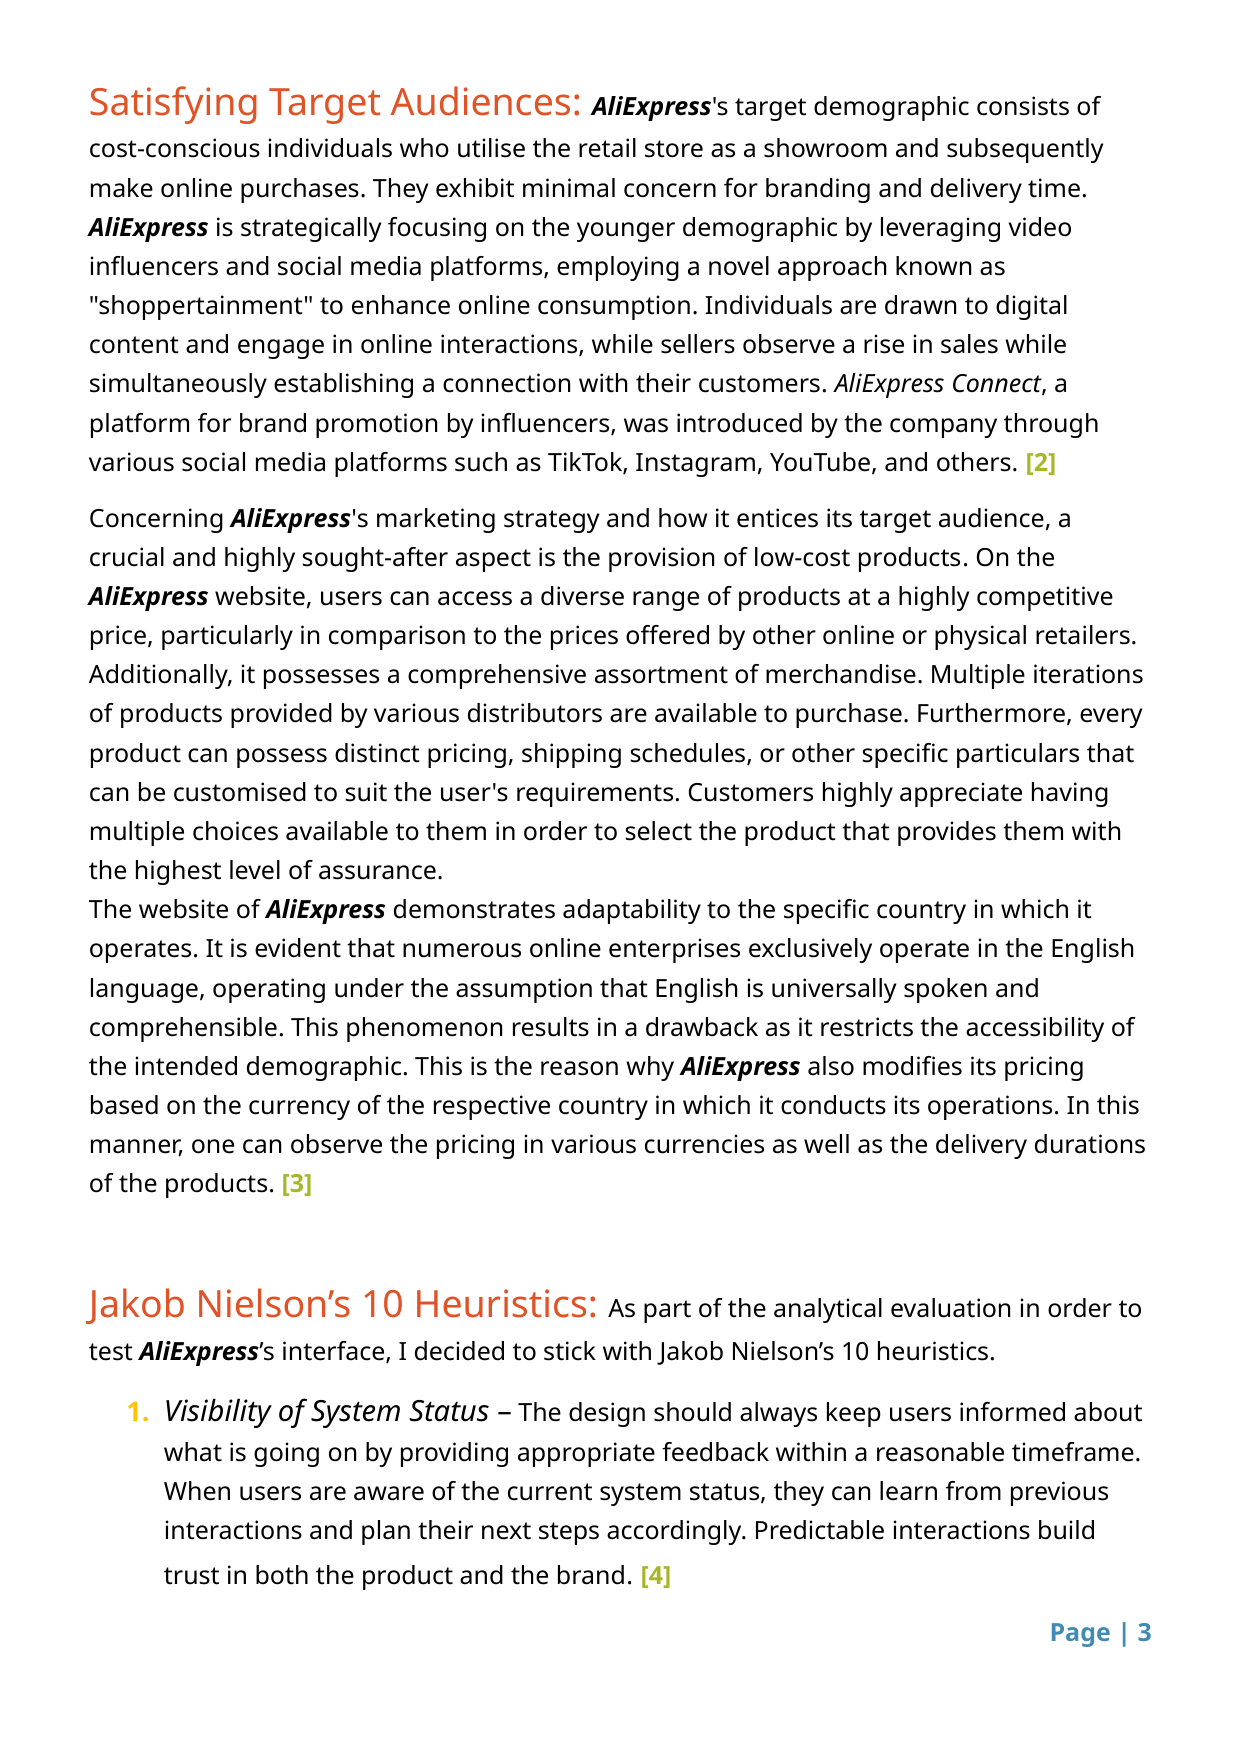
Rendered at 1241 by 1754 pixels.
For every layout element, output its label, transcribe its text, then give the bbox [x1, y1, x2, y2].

list Visibility of System Status – The design should always keep users informed about what is going on by providing appropriate feedback within a reasonable timeframe. When users are aware of the current system status, they can learn from previous interactions and plan their next steps accordingly. Predictable interactions build trust in both the product and the brand. [4] [126, 1390, 1152, 1593]
text Concerning AliExpress's marketing strategy and how it entices its target audience, a crucial and highly sought-after aspect is the provision of low-cost products. On the AliExpress website, users can access a diverse range of products at a highly competitive price, particularly in comparison to the prices offered by other online or physical retailers. Additionally, it possesses a comprehensive assortment of merchandise. Multiple iterations of products provided by various distributors are available to purchase. Furthermore, every product can possess distinct pricing, shipping schedules, or other specific particulars that can be customised to suit the user's requirements. Customers highly appreciate having multiple choices available to them in order to select the product that provides them with the highest level of assurance. [89, 500, 1152, 887]
text The website of AliExpress demonstrates adaptability to the specific country in which it operates. It is evident that numerous online enterprises exclusively operate in the English language, operating under the assumption that English is universally spoken and comprehensible. This phenomenon results in a drawback as it restricts the accessibility of the intended demographic. This is the reason why AliExpress also modifies its pricing based on the currency of the respective country in which it conducts its operations. In this manner, one can observe the pricing in various currencies as well as the delivery durations of the products. [3] [89, 892, 1152, 1200]
text Jakob Nielson’s 10 Heuristics: As part of the analytical evaluation in order to test AliExpress’s interface, I decided to stick with Jakob Nielson’s 10 heuristics. [89, 1278, 1152, 1368]
text Satisfying Target Audiences: AliExpress's target demographic consists of cost-conscious individuals who utilise the retail store as a showroom and subsequently make online purchases. They exhibit minimal concern for branding and delivery time. AliExpress is strategically focusing on the younger demographic by leveraging video influencers and social media platforms, employing a novel approach known as "shoppertainment" to enhance online consumption. Individuals are drawn to digital content and engage in online interactions, while sellers observe a rise in sales while simultaneously establishing a connection with their customers. AliExpress Connect, a platform for brand promotion by influencers, was introduced by the company through various social media platforms such as TikTok, Instagram, YouTube, and others. [2] [89, 75, 1152, 478]
